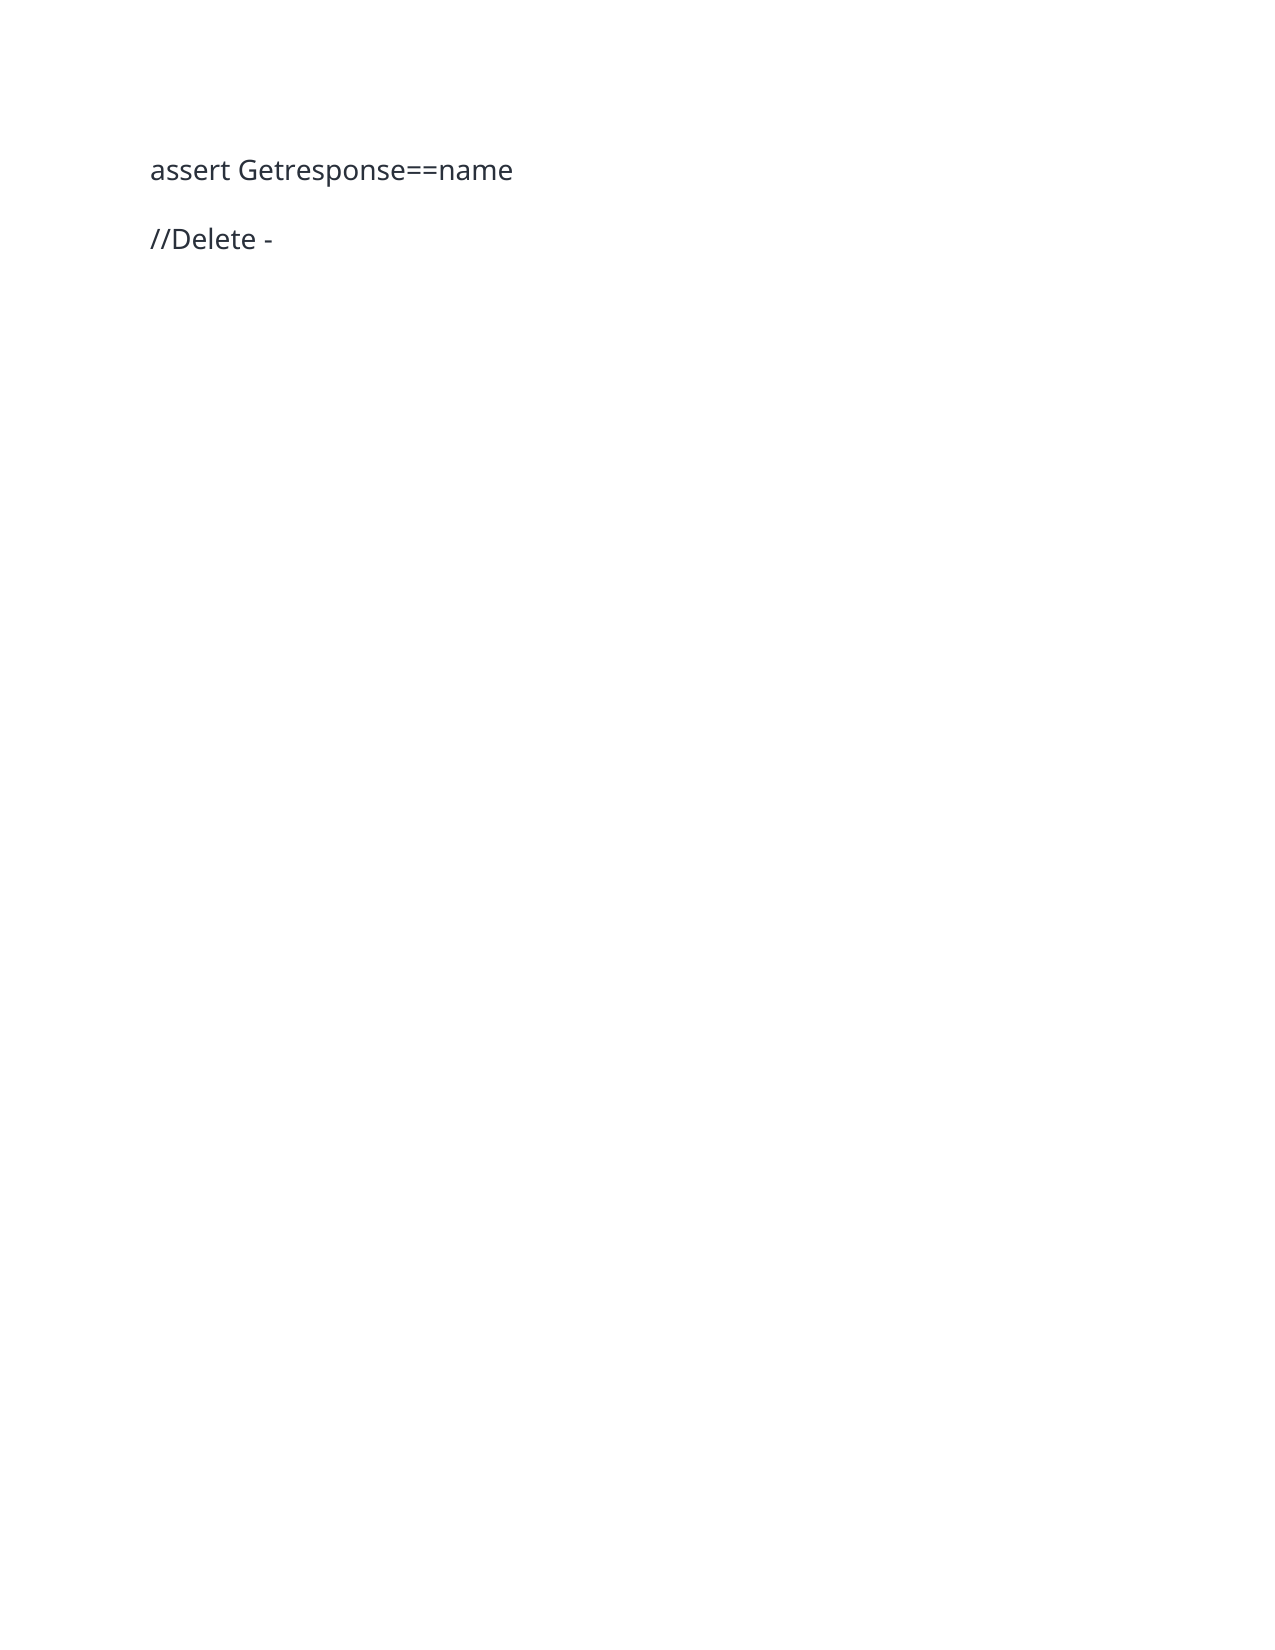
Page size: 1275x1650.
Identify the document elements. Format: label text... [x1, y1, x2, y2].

text //Delete - [150, 219, 1125, 258]
text assert Getresponse==name [150, 150, 1125, 188]
